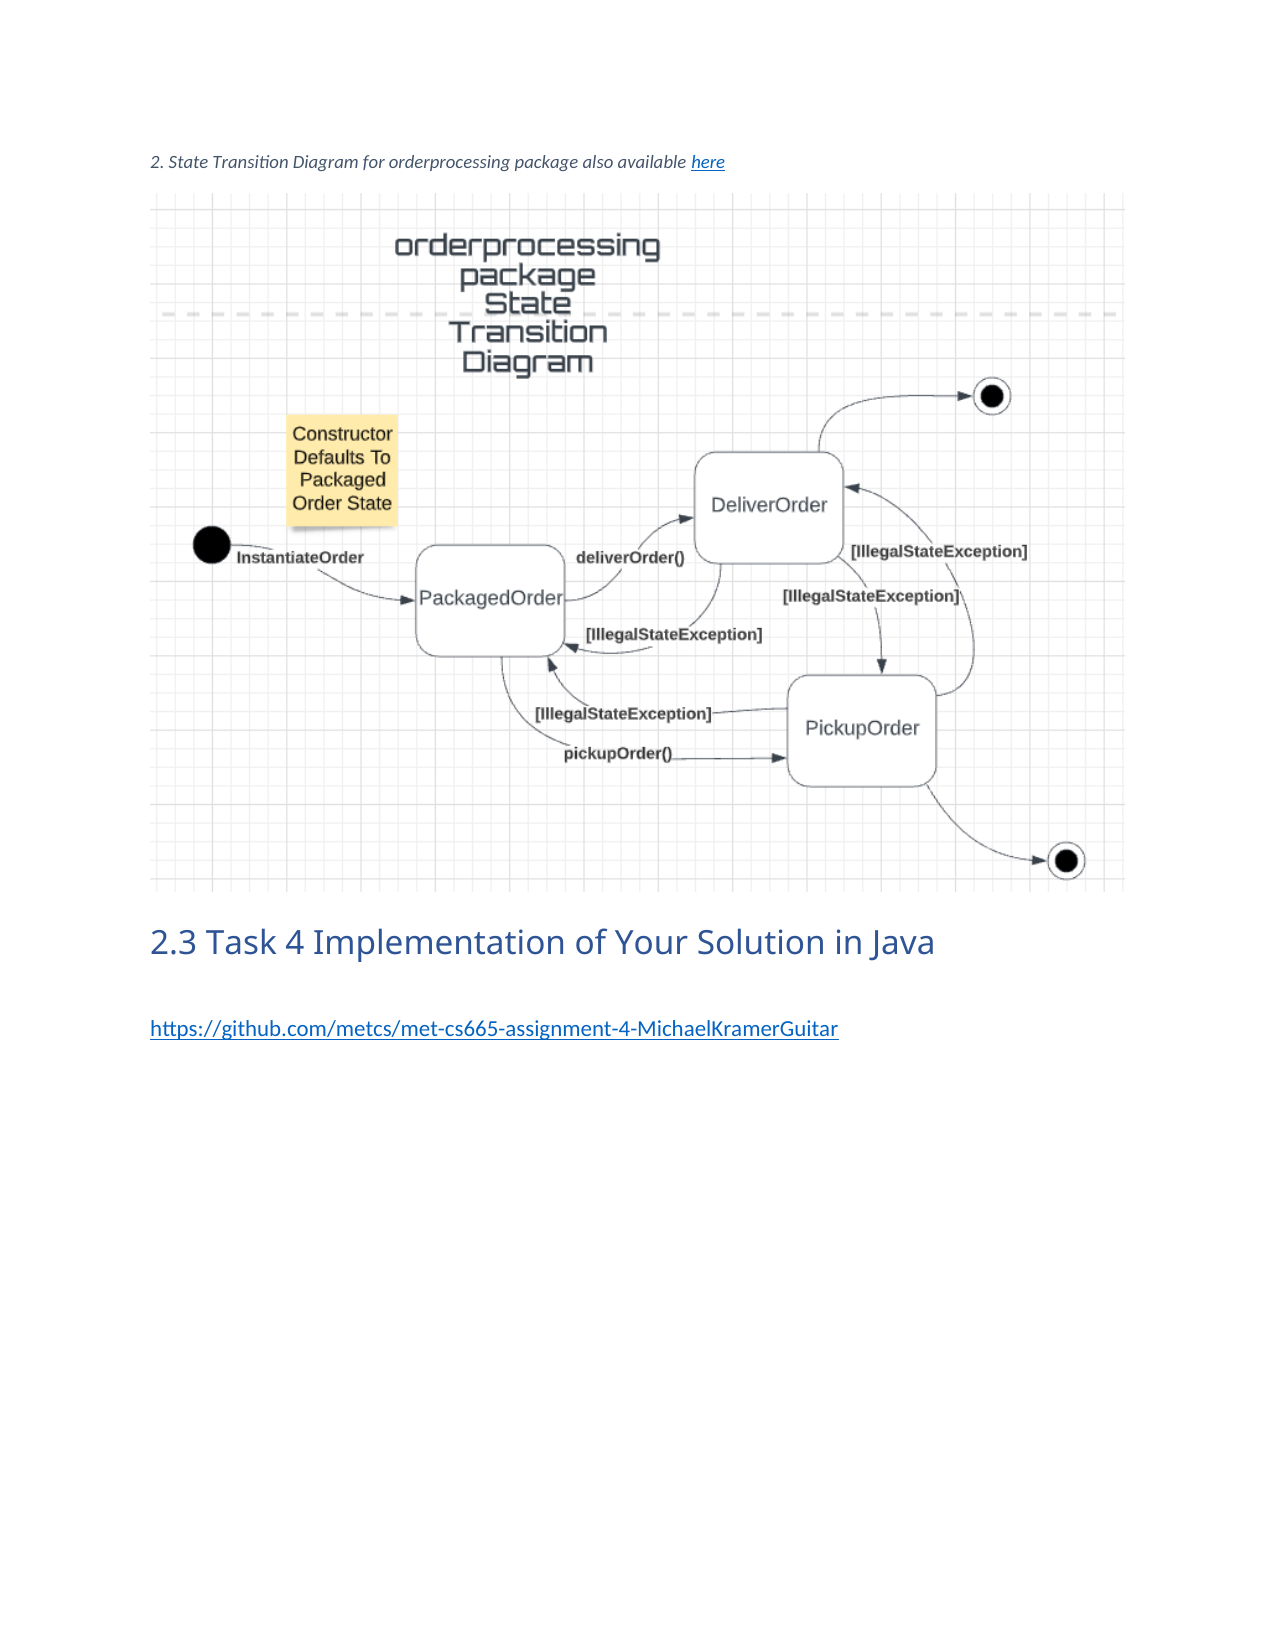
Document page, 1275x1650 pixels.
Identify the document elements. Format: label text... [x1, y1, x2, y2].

text https://github.com/metcs/met-cs665-assignment-4-MichaelKramerGuitar [150, 1014, 1125, 1043]
picture [150, 193, 1125, 892]
subtitle 2.3 Task 4 Implementation of Your Solution in Java [150, 919, 1125, 964]
